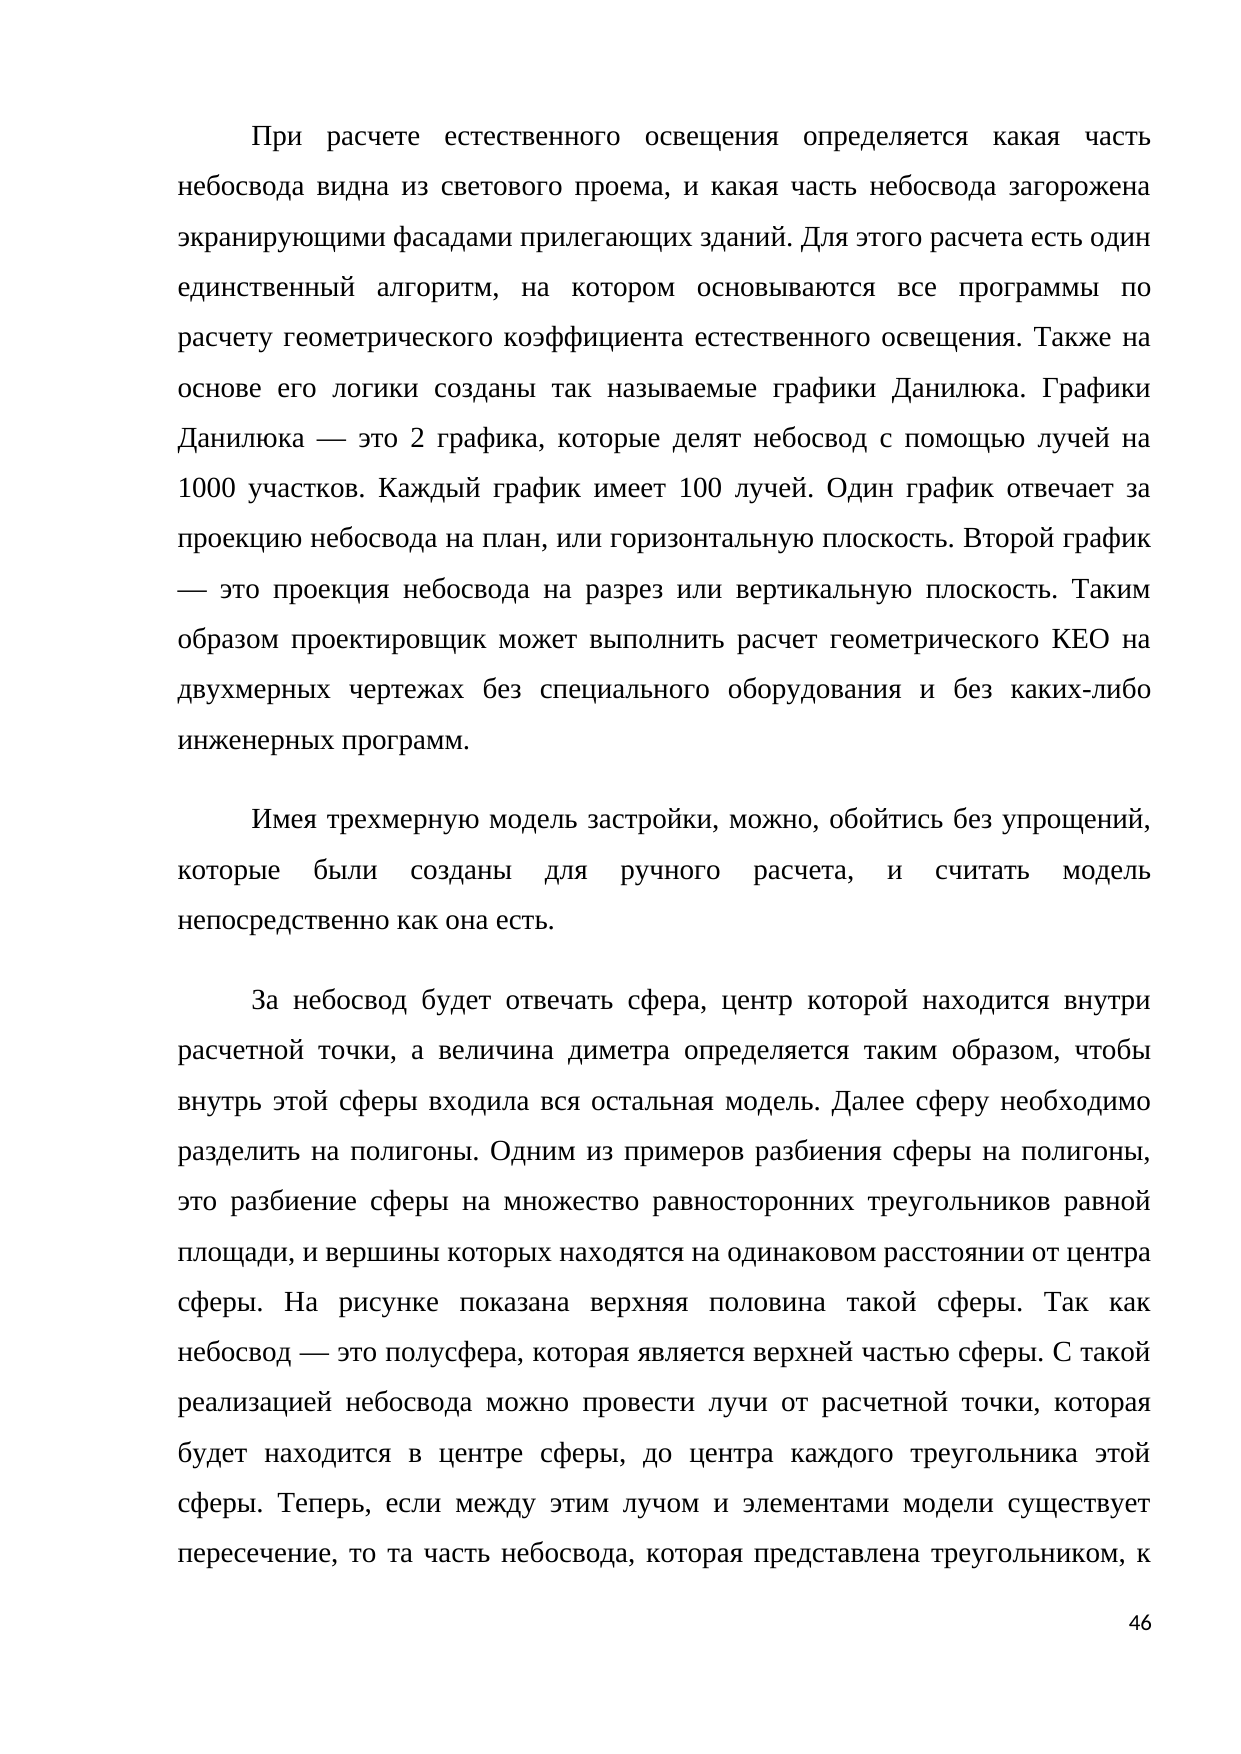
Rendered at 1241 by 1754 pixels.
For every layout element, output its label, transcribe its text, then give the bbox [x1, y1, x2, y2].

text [177, 982, 1152, 1569]
text При расчете естественного освещения определяется какая часть небосвода видна из светового проема, и какая часть небосвода загорожена экранирующими фасадами прилегающих зданий. Для этого расчета есть один единственный алгоритм, на котором основываются все программы по расчету геометрического коэффициента естественного освещения. Также на основе его логики созданы так называемые графики Данилюка. Графики Данилюка — это 2 графика, которые делят небосвод с помощью лучей на 1000 участков. Каждый график имеет 100 лучей. Один график отвечает за проекцию небосвода на план, или горизонтальную плоскость. Второй график — это проекция небосвода на разрез или вертикальную плоскость. Таким образом проектировщик может выполнить расчет геометрического КЕО на двухмерных чертежах без специального оборудования и без каких-либо инженерных программ. [177, 118, 1152, 755]
text Имея трехмерную модель застройки, можно, обойтись без упрощений, которые были созданы для ручного расчета, и считать модель непосредственно как она есть. [177, 802, 1152, 936]
